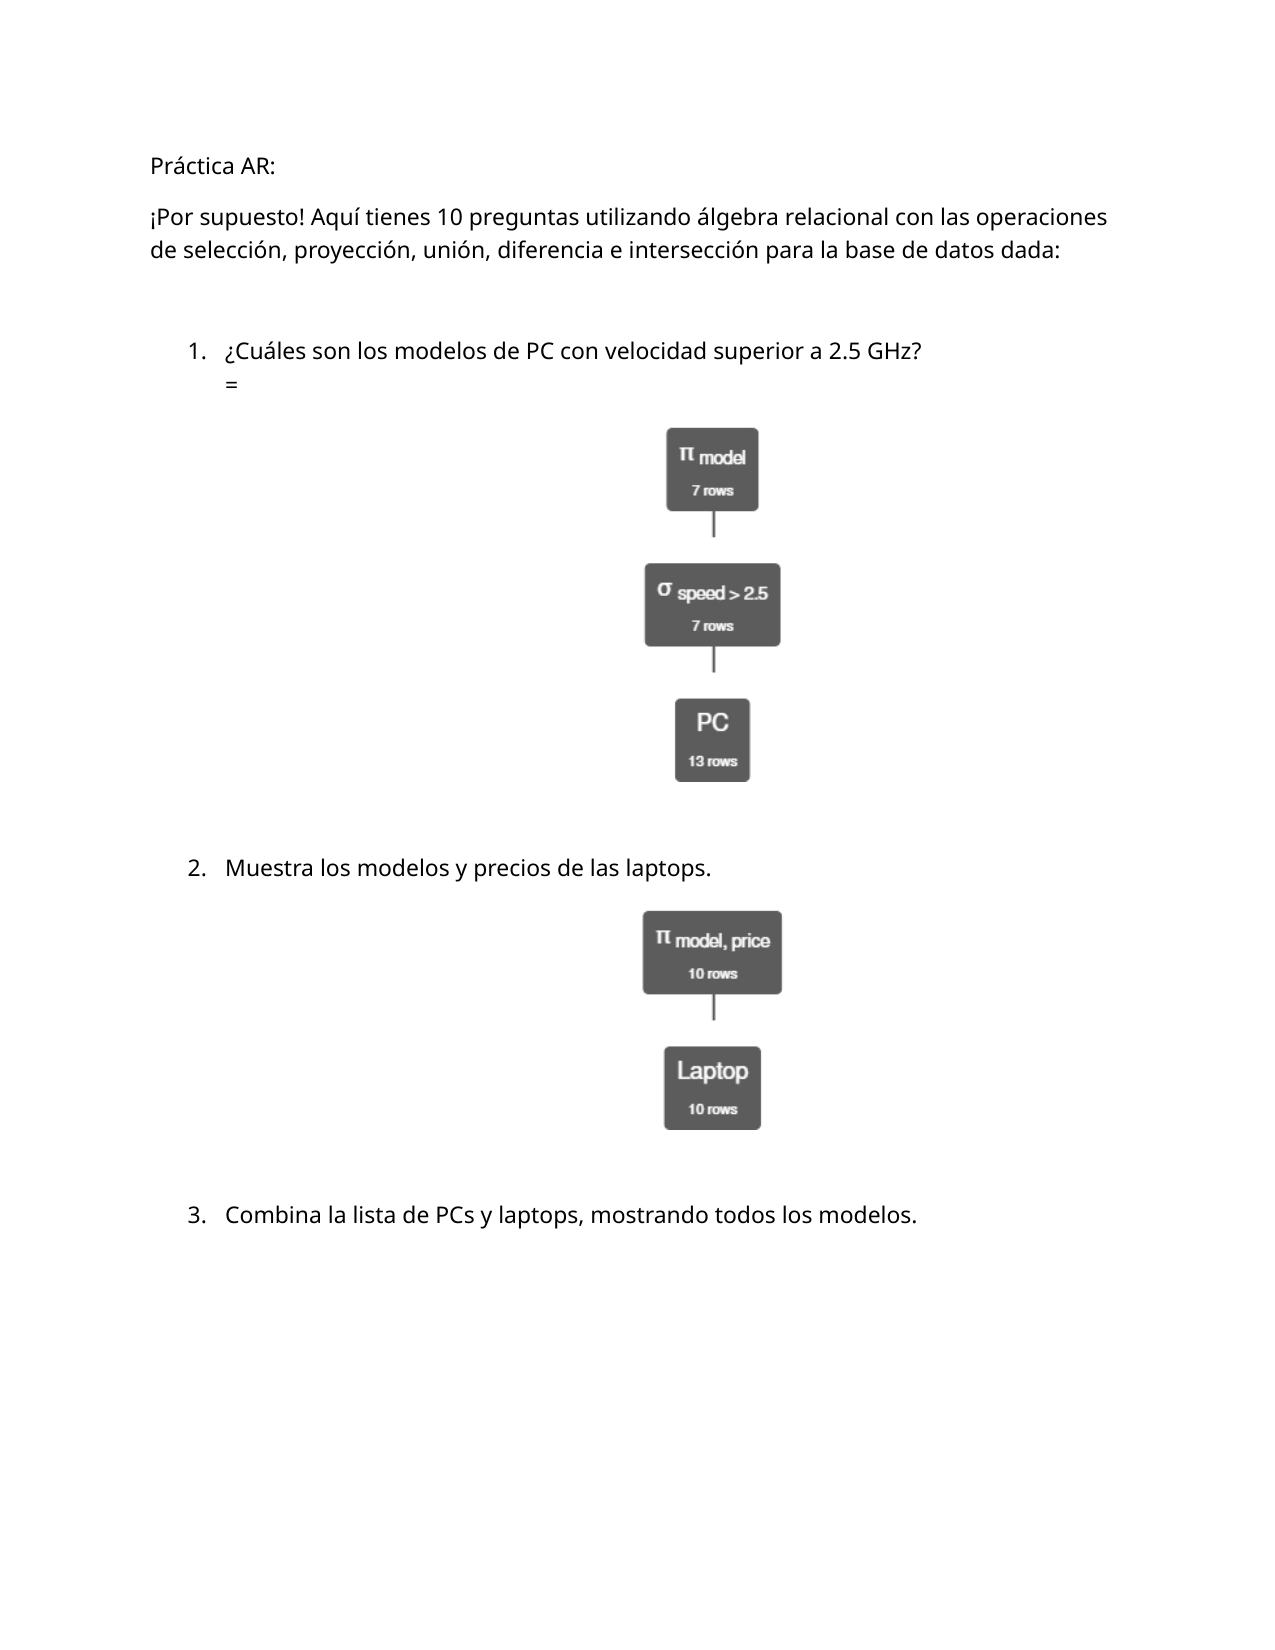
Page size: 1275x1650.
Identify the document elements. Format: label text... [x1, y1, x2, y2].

list Combina la lista de PCs y laptops, mostrando todos los modelos. [187, 1199, 1125, 1231]
text ¡Por supuesto! Aquí tienes 10 preguntas utilizando álgebra relacional con las operaciones de selección, proyección, unión, diferencia e intersección para la base de datos dada: [150, 200, 1125, 265]
list = [225, 369, 1125, 402]
list ¿Cuáles son los modelos de PC con velocidad superior a 2.5 GHz? [187, 335, 1125, 366]
text Práctica AR: [150, 150, 1125, 181]
list Muestra los modelos y precios de las laptops. [187, 852, 1125, 883]
picture [225, 885, 1200, 1130]
picture [225, 402, 1200, 782]
